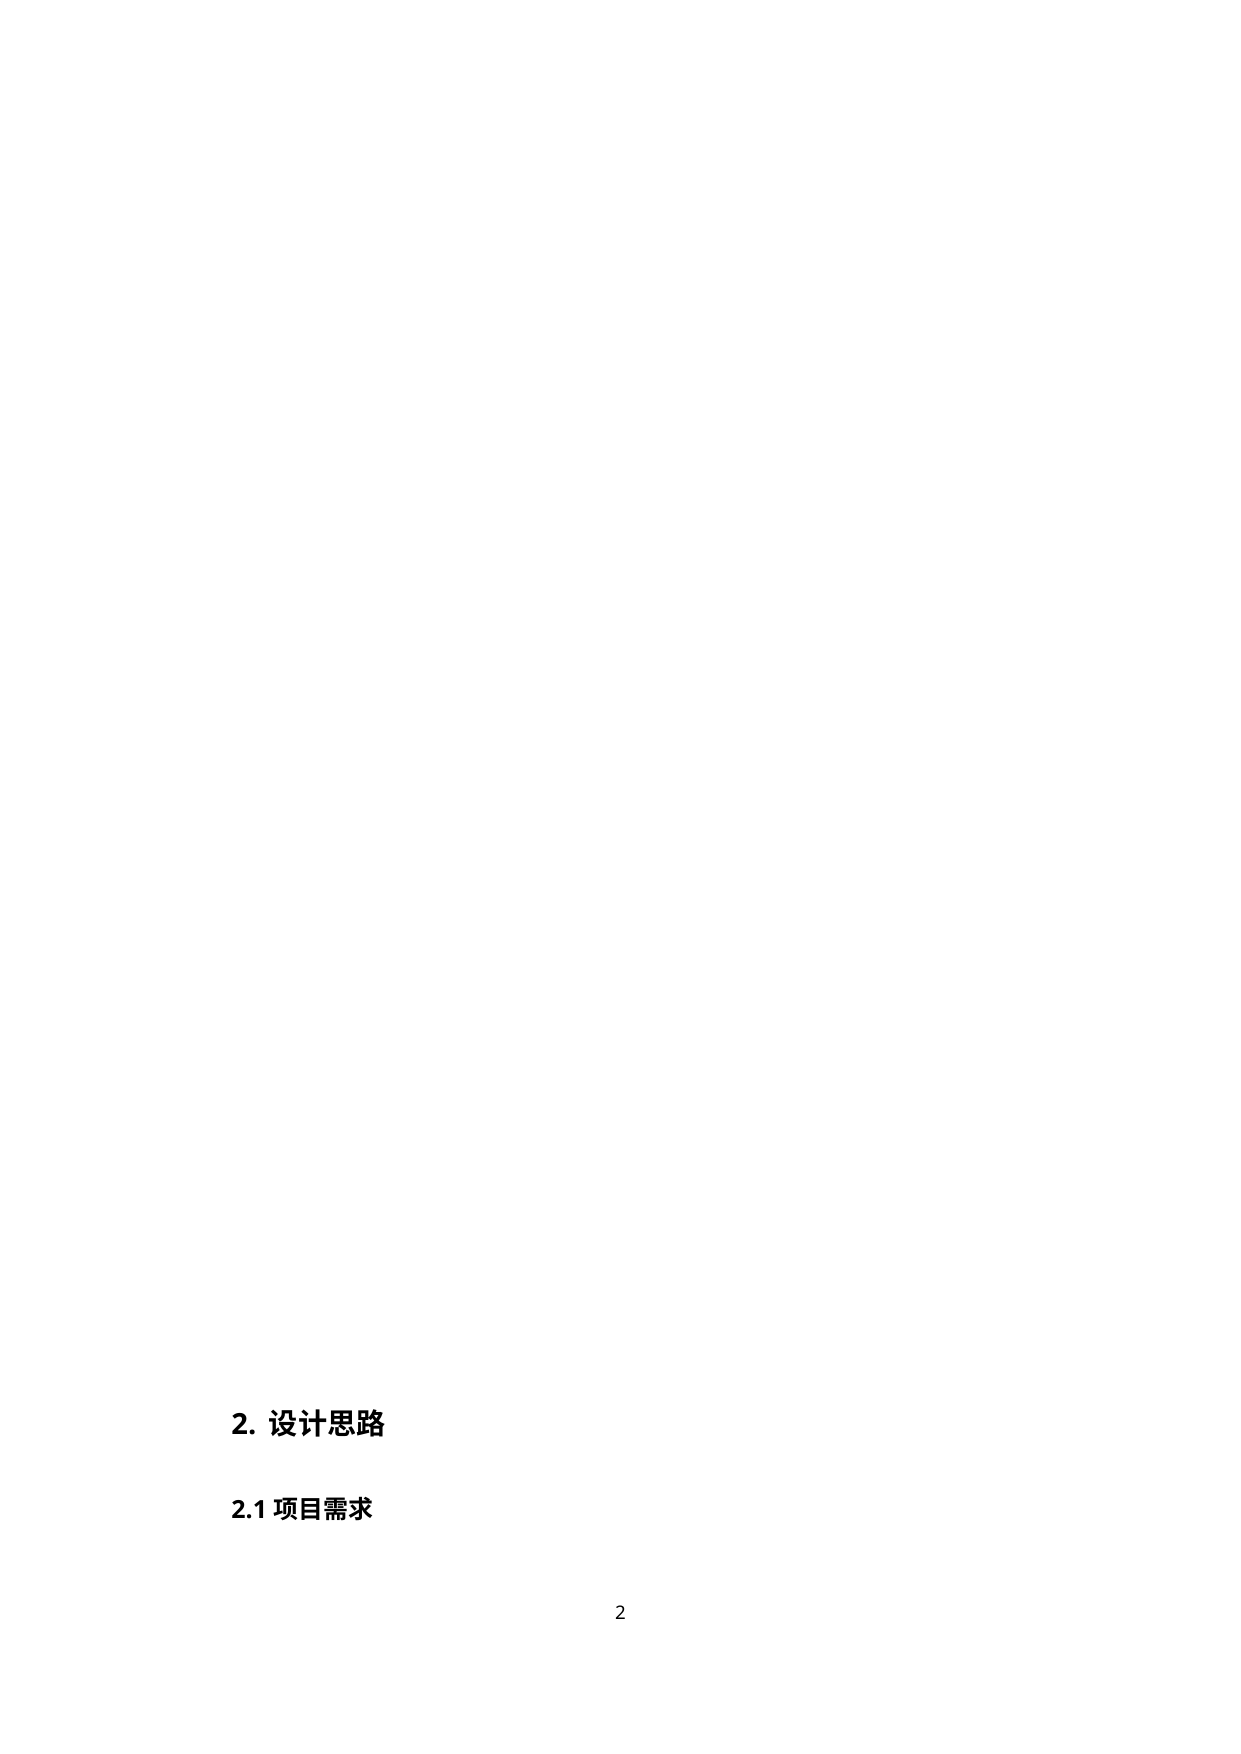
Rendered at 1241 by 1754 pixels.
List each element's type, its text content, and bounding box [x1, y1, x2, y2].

list 设计思路 [231, 1389, 1053, 1454]
text 2.1 项目需求 [231, 1476, 1053, 1541]
